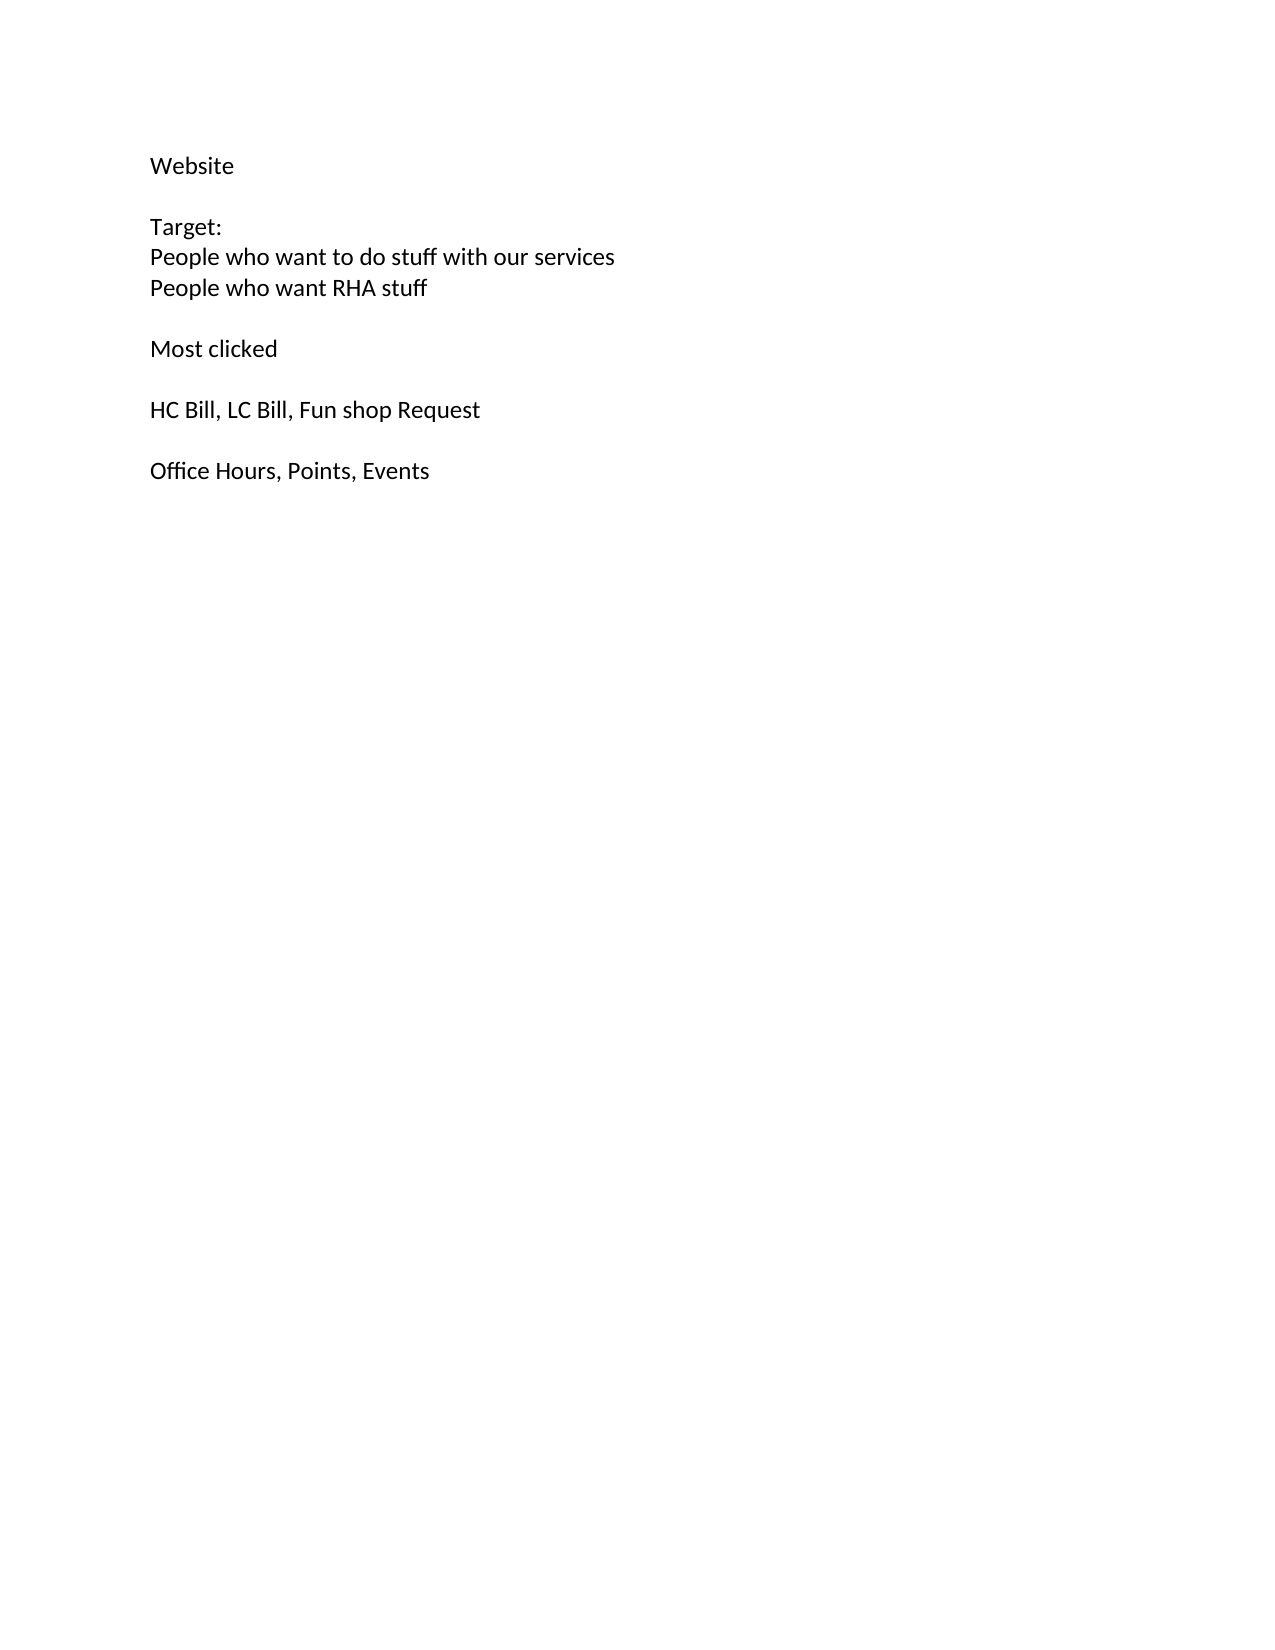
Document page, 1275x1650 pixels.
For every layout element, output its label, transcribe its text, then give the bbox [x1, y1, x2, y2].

text People who want to do stuff with our services [150, 242, 1125, 272]
text Most clicked [150, 333, 1125, 364]
text People who want RHA stuff [150, 272, 1125, 303]
text Target: [150, 211, 1125, 242]
text Office Hours, Points, Events [150, 455, 1125, 486]
text Website [150, 150, 1125, 181]
text HC Bill, LC Bill, Fun shop Request [150, 394, 1125, 425]
